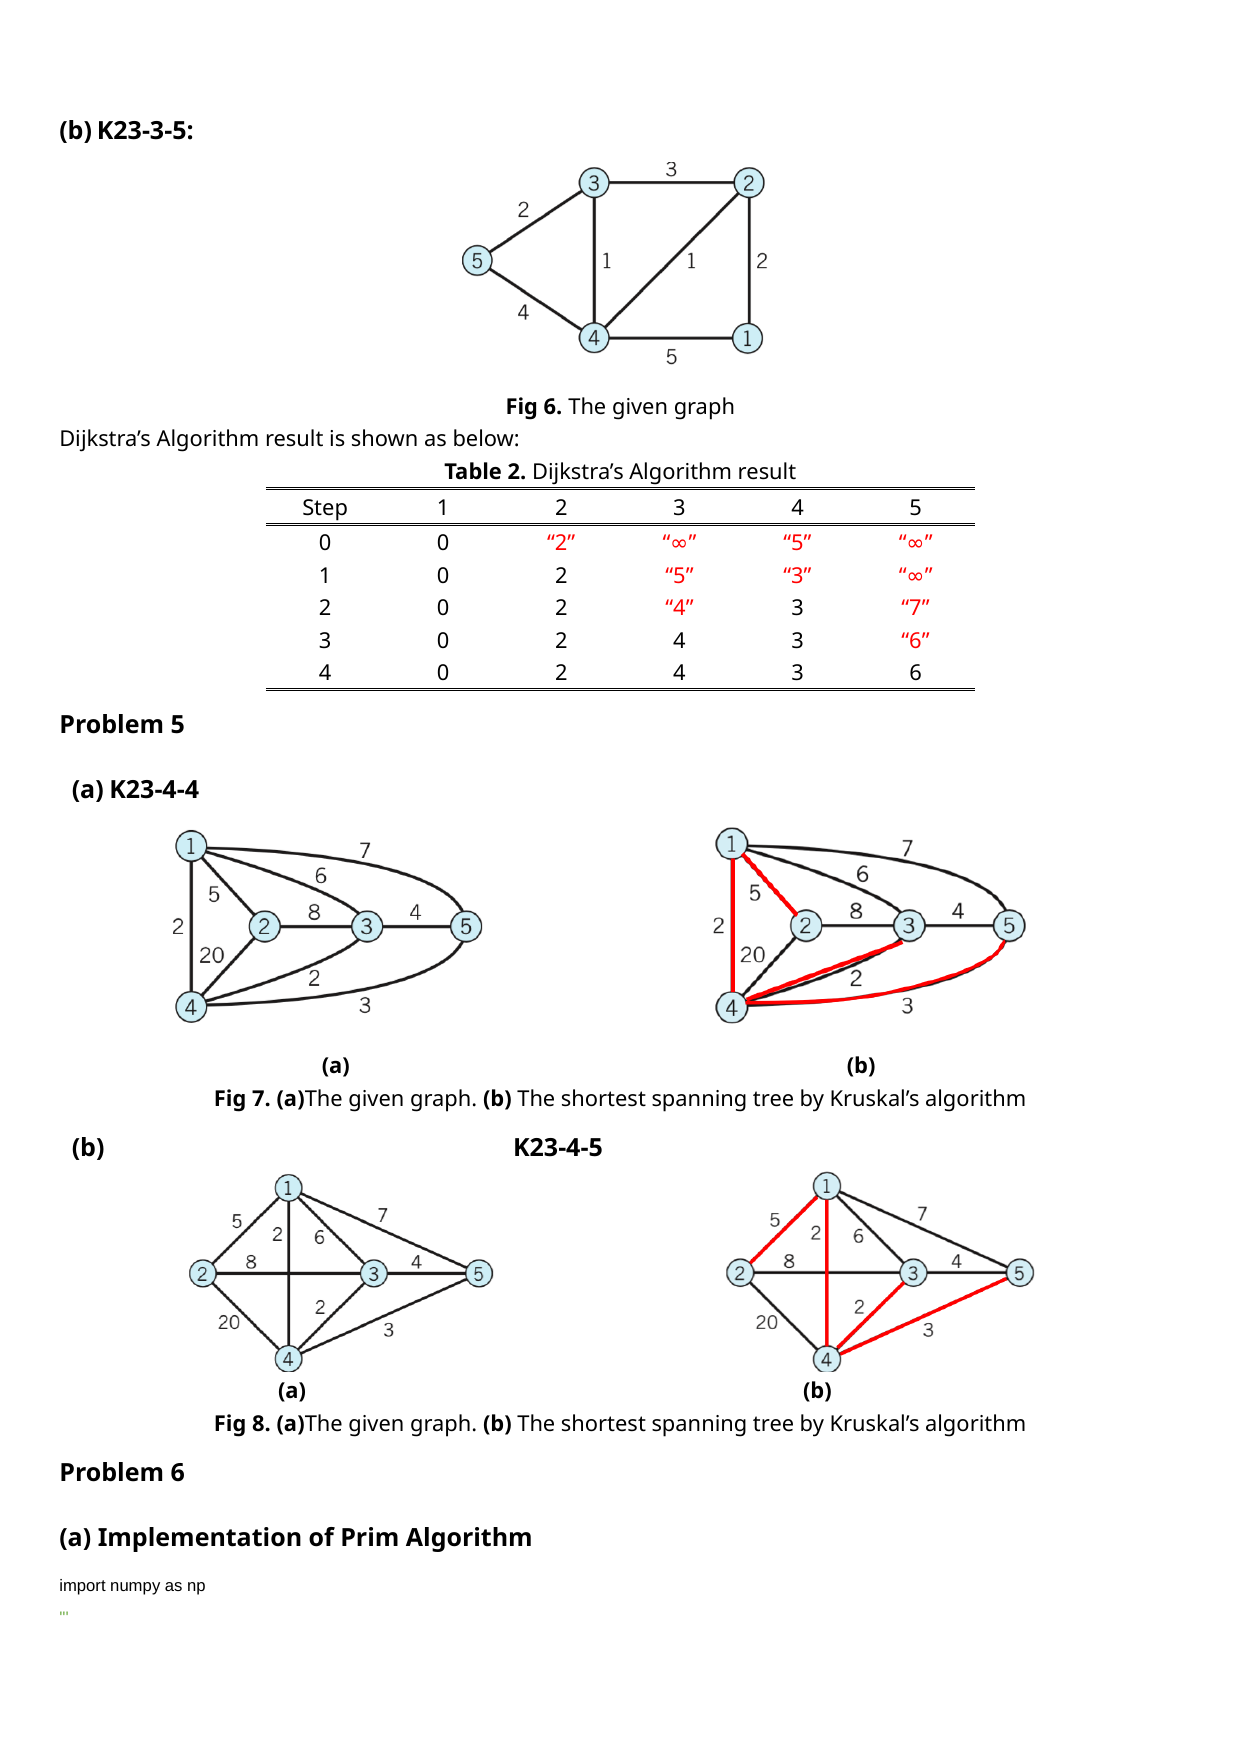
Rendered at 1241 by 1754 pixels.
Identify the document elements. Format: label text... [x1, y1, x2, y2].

picture [697, 821, 1032, 1025]
table_cell 0 [384, 623, 502, 656]
text (a) (b) [59, 1374, 1181, 1406]
subtitle K23-3-5: [59, 97, 1181, 162]
text Fig 6. The given graph [59, 389, 1181, 422]
table_cell 6 [856, 656, 974, 688]
text Dijkstra’s Algorithm result is shown as below: [59, 422, 1181, 454]
table_cell “5” [620, 558, 738, 591]
table_cell “3” [738, 558, 856, 591]
table_cell 1 [266, 558, 384, 591]
subtitle K23-4-5 [72, 1114, 1181, 1179]
table_cell “∞” [856, 526, 974, 558]
table_header 1 [384, 490, 502, 523]
table_cell “4” [620, 591, 738, 623]
picture [722, 1168, 1035, 1372]
subtitle Problem 6 [59, 1439, 1181, 1504]
text Fig 8. (a)The given graph. (b) The shortest spanning tree by Kruskal’s algorithm [59, 1406, 1181, 1439]
table_cell 3 [738, 623, 856, 656]
picture [459, 162, 781, 369]
table_header Step [266, 490, 384, 523]
text ''' [59, 1601, 1181, 1634]
table_cell “∞” [620, 526, 738, 558]
table_cell 0 [384, 558, 502, 591]
text (a) (b) [59, 1049, 1181, 1081]
table_header 2 [502, 490, 620, 523]
table_header 4 [738, 490, 856, 523]
table_cell 0 [384, 656, 502, 688]
picture [166, 822, 486, 1026]
table_header 3 [620, 490, 738, 523]
table_cell “7” [856, 591, 974, 623]
table_cell 3 [738, 591, 856, 623]
table_cell 2 [266, 591, 384, 623]
table_cell 2 [502, 591, 620, 623]
text Table 2. Dijkstra’s Algorithm result [59, 454, 1181, 487]
table_cell 4 [266, 656, 384, 688]
table_cell 2 [502, 656, 620, 688]
table_header 5 [856, 490, 974, 523]
picture [184, 1168, 494, 1372]
table_cell 2 [502, 623, 620, 656]
table_cell 0 [384, 526, 502, 558]
table_cell 2 [502, 558, 620, 591]
table_cell 0 [384, 591, 502, 623]
table_cell “5” [738, 526, 856, 558]
table_cell “6” [856, 623, 974, 656]
table_cell 3 [738, 656, 856, 688]
table_cell 0 [266, 526, 384, 558]
text import numpy as np [59, 1569, 1181, 1601]
table_cell 3 [266, 623, 384, 656]
subtitle (a) Implementation of Prim Algorithm [59, 1504, 1181, 1569]
table_cell 4 [620, 623, 738, 656]
table_cell “2” [502, 526, 620, 558]
table_cell 4 [620, 656, 738, 688]
table_cell “∞” [856, 558, 974, 591]
subtitle K23-4-4 [72, 756, 1181, 821]
text Fig 7. (a)The given graph. (b) The shortest spanning tree by Kruskal’s algorithm [59, 1081, 1181, 1114]
subtitle Problem 5 [59, 691, 1181, 756]
